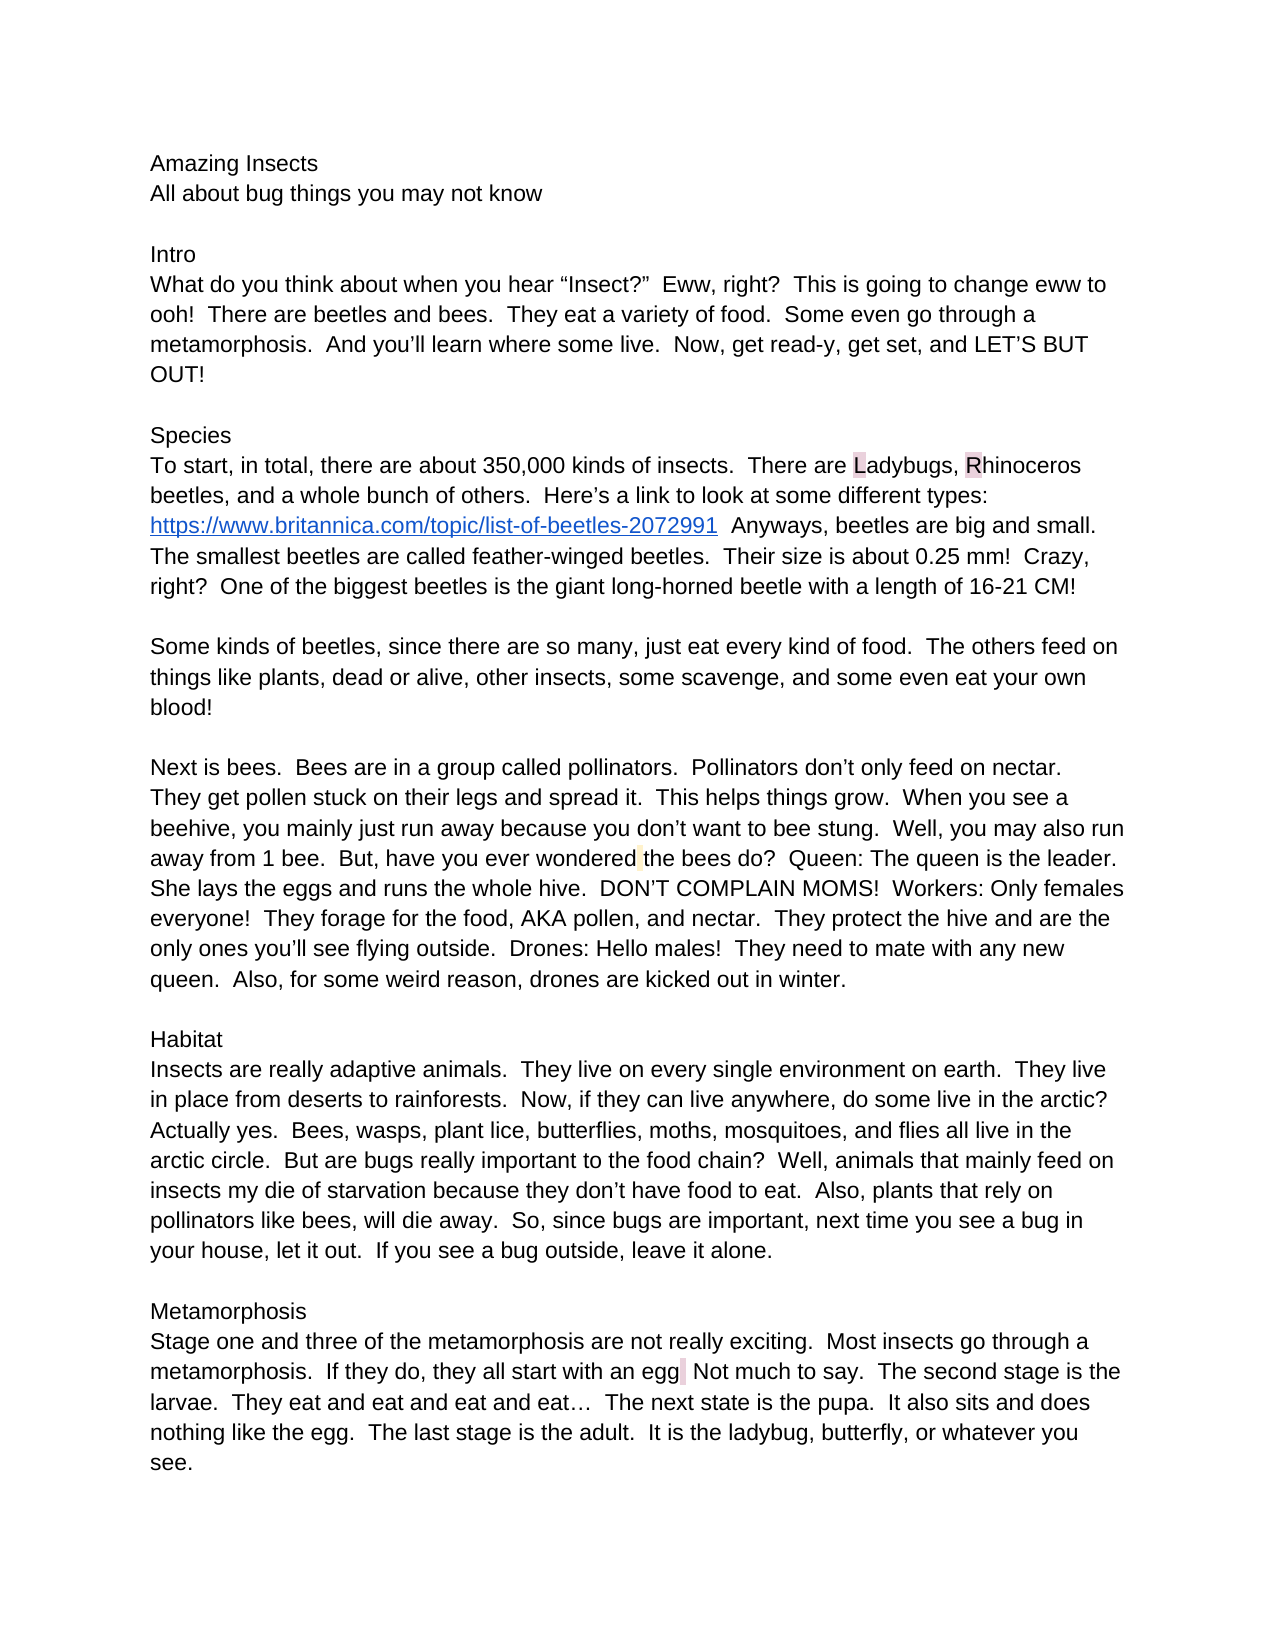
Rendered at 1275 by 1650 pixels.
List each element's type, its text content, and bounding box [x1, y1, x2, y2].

text Habitat [150, 1026, 1125, 1052]
text Amazing Insects [150, 150, 1125, 176]
text To start, in total, there are about 350,000 kinds of insects. There are Ladybugs, Rhinoceros beetles, and a whole bunch of others. Here’s a link to look at some different types: https://www.britannica.com/topic/list-of-beetles-2072991 Anyways, beetles are big and small. The smallest beetles are called feather-winged beetles. Their size is about 0.25 mm! Crazy, right? One of the biggest beetles is the giant long-horned beetle with a length of 16-21 CM! [150, 452, 1125, 599]
text Metamorphosis [150, 1298, 1125, 1324]
text Species [150, 422, 1125, 448]
text What do you think about when you hear “Insect?” Eww, right? This is going to change eww to ooh! There are beetles and bees. They eat a variety of food. Some even go through a metamorphosis. And you’ll learn where some live. Now, get read-y, get set, and LET’S BUT OUT! [150, 271, 1125, 388]
text Intro [150, 241, 1125, 267]
text Insects are really adaptive animals. They live on every single environment on earth. They live in place from deserts to rainforests. Now, if they can live anywhere, do some live in the arctic? Actually yes. Bees, wasps, plant lice, butterflies, moths, mosquitoes, and flies all live in the arctic circle. But are bugs really important to the food chain? Well, animals that mainly feed on insects my die of starvation because they don’t have food to eat. Also, plants that rely on pollinators like bees, will die away. So, since bugs are important, next time you see a bug in your house, let it out. If you see a bug outside, leave it alone. [150, 1056, 1125, 1264]
text Next is bees. Bees are in a group called pollinators. Pollinators don’t only feed on nectar. They get pollen stuck on their legs and spread it. This helps things grow. When you see a beehive, you mainly just run away because you don’t want to bee stung. Well, you may also run away from 1 bee. But, have you ever wondered the bees do? Queen: The queen is the leader. She lays the eggs and runs the whole hive. DON’T COMPLAIN MOMS! Workers: Only females everyone! They forage for the food, AKA pollen, and nectar. They protect the hive and are the only ones you’ll see flying outside. Drones: Hello males! They need to mate with any new queen. Also, for some weird reason, drones are kicked out in winter. [150, 754, 1125, 992]
text Stage one and three of the metamorphosis are not really exciting. Most insects go through a metamorphosis. If they do, they all start with an egg Not much to say. The second stage is the larvae. They eat and eat and eat and eat… The next state is the pupa. It also sits and does nothing like the egg. The last stage is the adult. It is the ladybug, butterfly, or whatever you see. [150, 1328, 1125, 1475]
text All about bug things you may not know [150, 180, 1125, 207]
text Some kinds of beetles, since there are so many, just eat every kind of food. The others feed on things like plants, dead or alive, other insects, some scavenge, and some even eat your own blood! [150, 633, 1125, 720]
